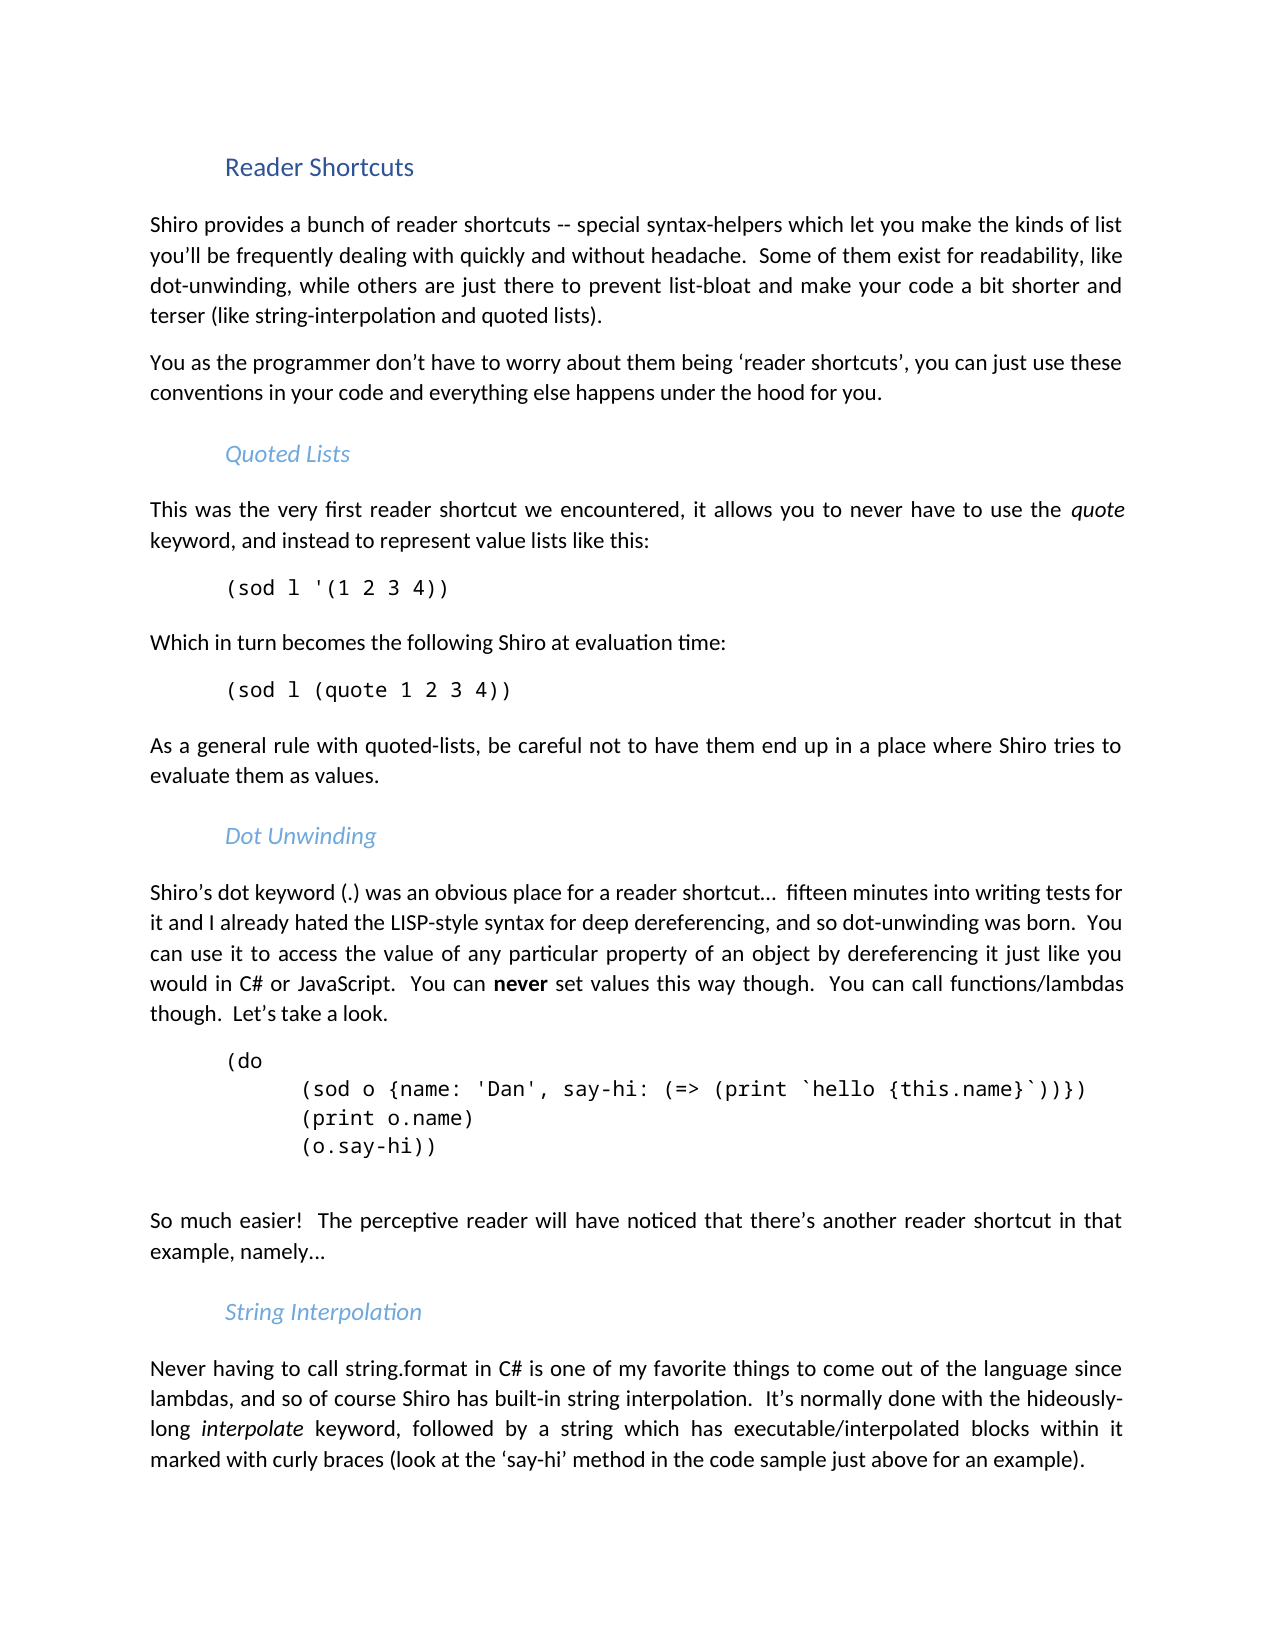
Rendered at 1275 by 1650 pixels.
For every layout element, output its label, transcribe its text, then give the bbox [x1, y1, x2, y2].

text Never having to call string.format in C# is one of my favorite things to come out of the language since lambdas, and so of course Shiro has built-in string interpolation. It’s normally done with the hideously-long interpolate keyword, followed by a string which has executable/interpolated blocks within it marked with curly braces (look at the ‘say-hi’ method in the code sample just above for an example). [150, 1354, 1125, 1473]
text Shiro provides a bunch of reader shortcuts -- special syntax-helpers which let you make the kinds of list you’ll be frequently dealing with quickly and without headache. Some of them exist for readability, like dot-unwinding, while others are just there to prevent list-bloat and make your code a bit shorter and terser (like string-interpolation and quoted lists). [150, 211, 1125, 329]
text As a general rule with quoted-lists, be careful not to have them end up in a place where Shiro tries to evaluate them as values. [150, 731, 1125, 789]
subtitle Reader Shortcuts [150, 150, 1125, 183]
subtitle Dot Unwinding [150, 820, 1125, 851]
text You as the programmer don’t have to worry about them being ‘reader shortcuts’, you can just use these conventions in your code and everything else happens under the hood for you. [150, 348, 1125, 406]
subtitle String Interpolation [150, 1296, 1125, 1327]
text This was the very first reader shortcut we encountered, it allows you to never have to use the quote keyword, and instead to represent value lists like this: [150, 496, 1125, 554]
text Shiro’s dot keyword (.) was an obvious place for a reader shortcut… fifteen minutes into writing tests for it and I already hated the LISP-style syntax for deep dereferencing, and so dot-unwinding was born. You can use it to access the value of any particular property of an object by dereferencing it just like you would in C# or JavaScript. You can never set values this way though. You can call functions/lambdas though. Let’s take a look. [150, 878, 1125, 1027]
text (print o.name) [225, 1103, 1125, 1131]
text (o.say-hi)) [225, 1131, 1125, 1160]
text Which in turn becomes the following Shiro at evaluation time: [150, 628, 1125, 656]
text (do [150, 1046, 1125, 1074]
text So much easier! The perceptive reader will have noticed that there’s another reader shortcut in that example, namely... [150, 1207, 1125, 1265]
text (sod l (quote 1 2 3 4)) [225, 675, 1125, 704]
text (sod l '(1 2 3 4)) [225, 573, 1125, 601]
subtitle Quoted Lists [150, 438, 1125, 468]
text (sod o {name: 'Dan', say-hi: (=> (print `hello {this.name}`))}) [225, 1074, 1125, 1103]
